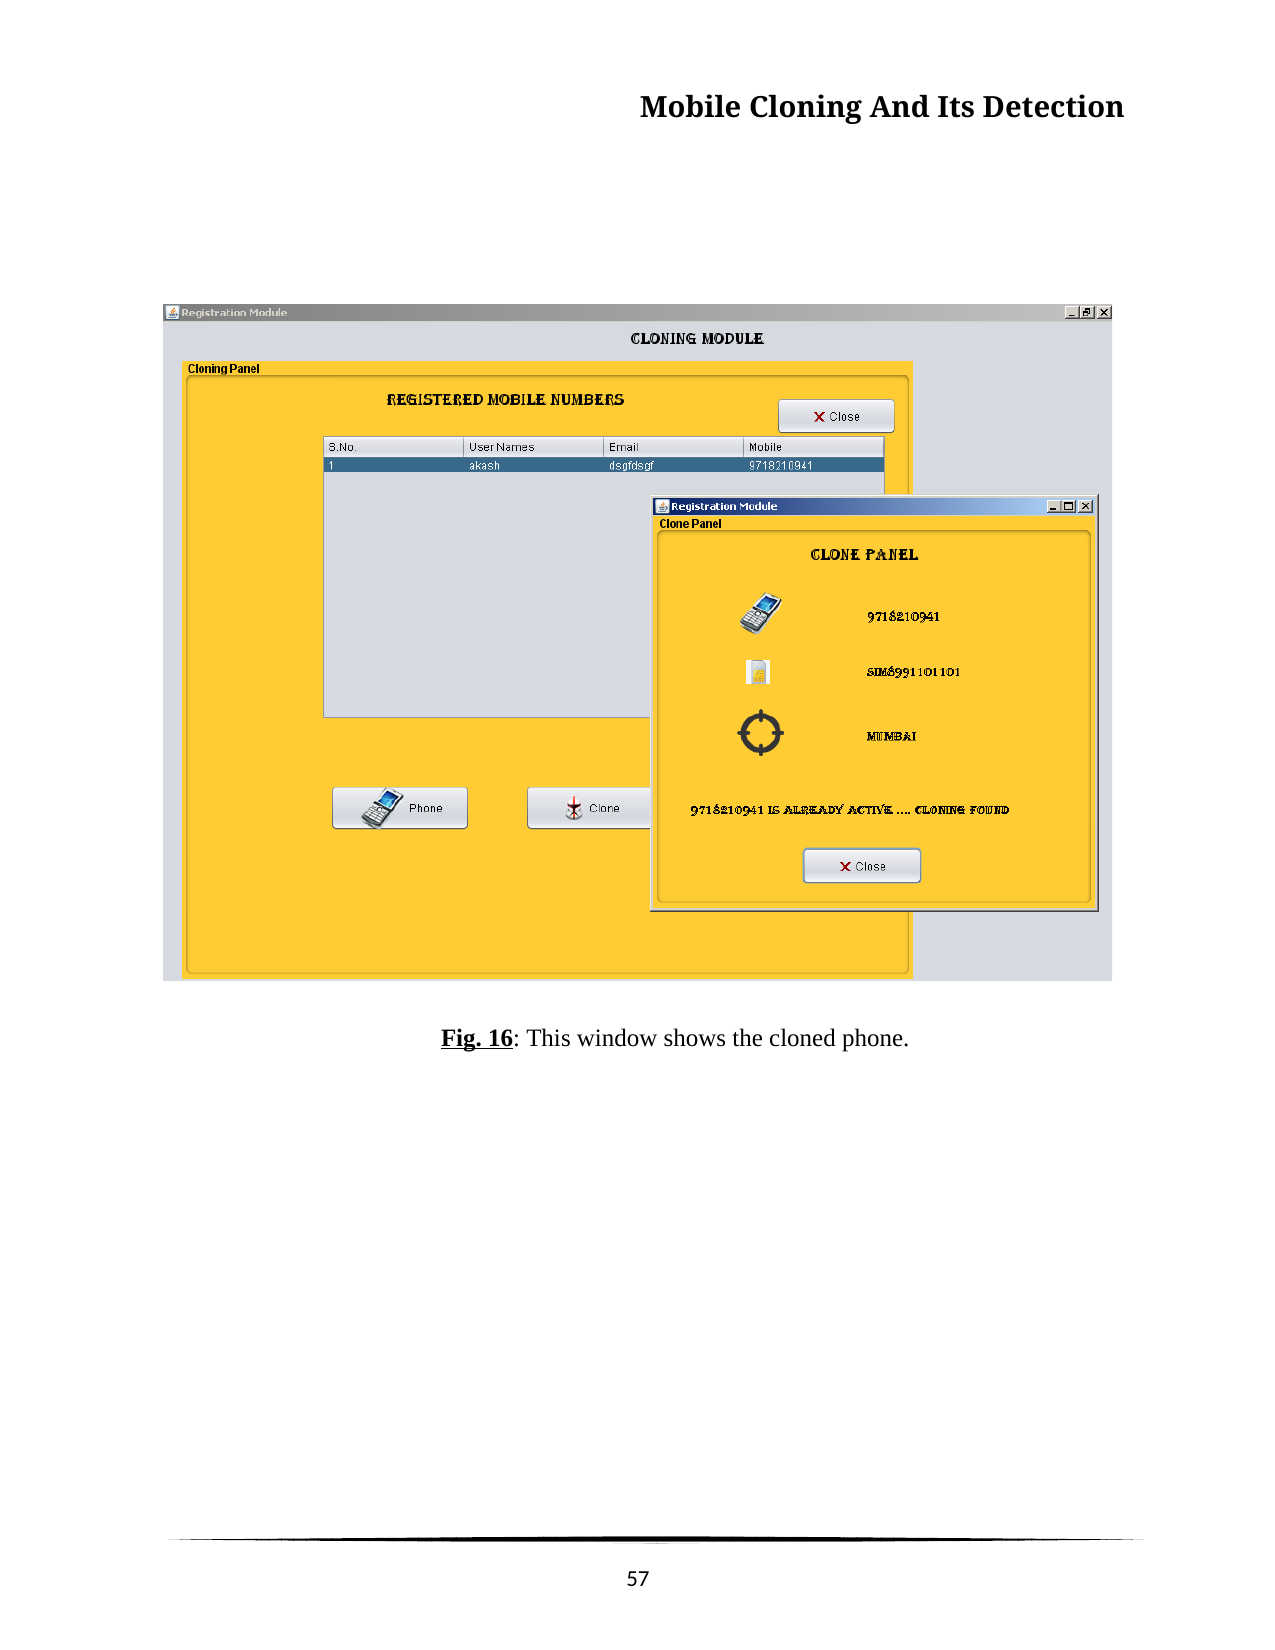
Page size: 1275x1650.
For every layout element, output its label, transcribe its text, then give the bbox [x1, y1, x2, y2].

picture [168, 1535, 1144, 1544]
text Fig. 16: This window shows the cloned phone. [150, 1023, 1125, 1052]
picture [163, 304, 1113, 981]
